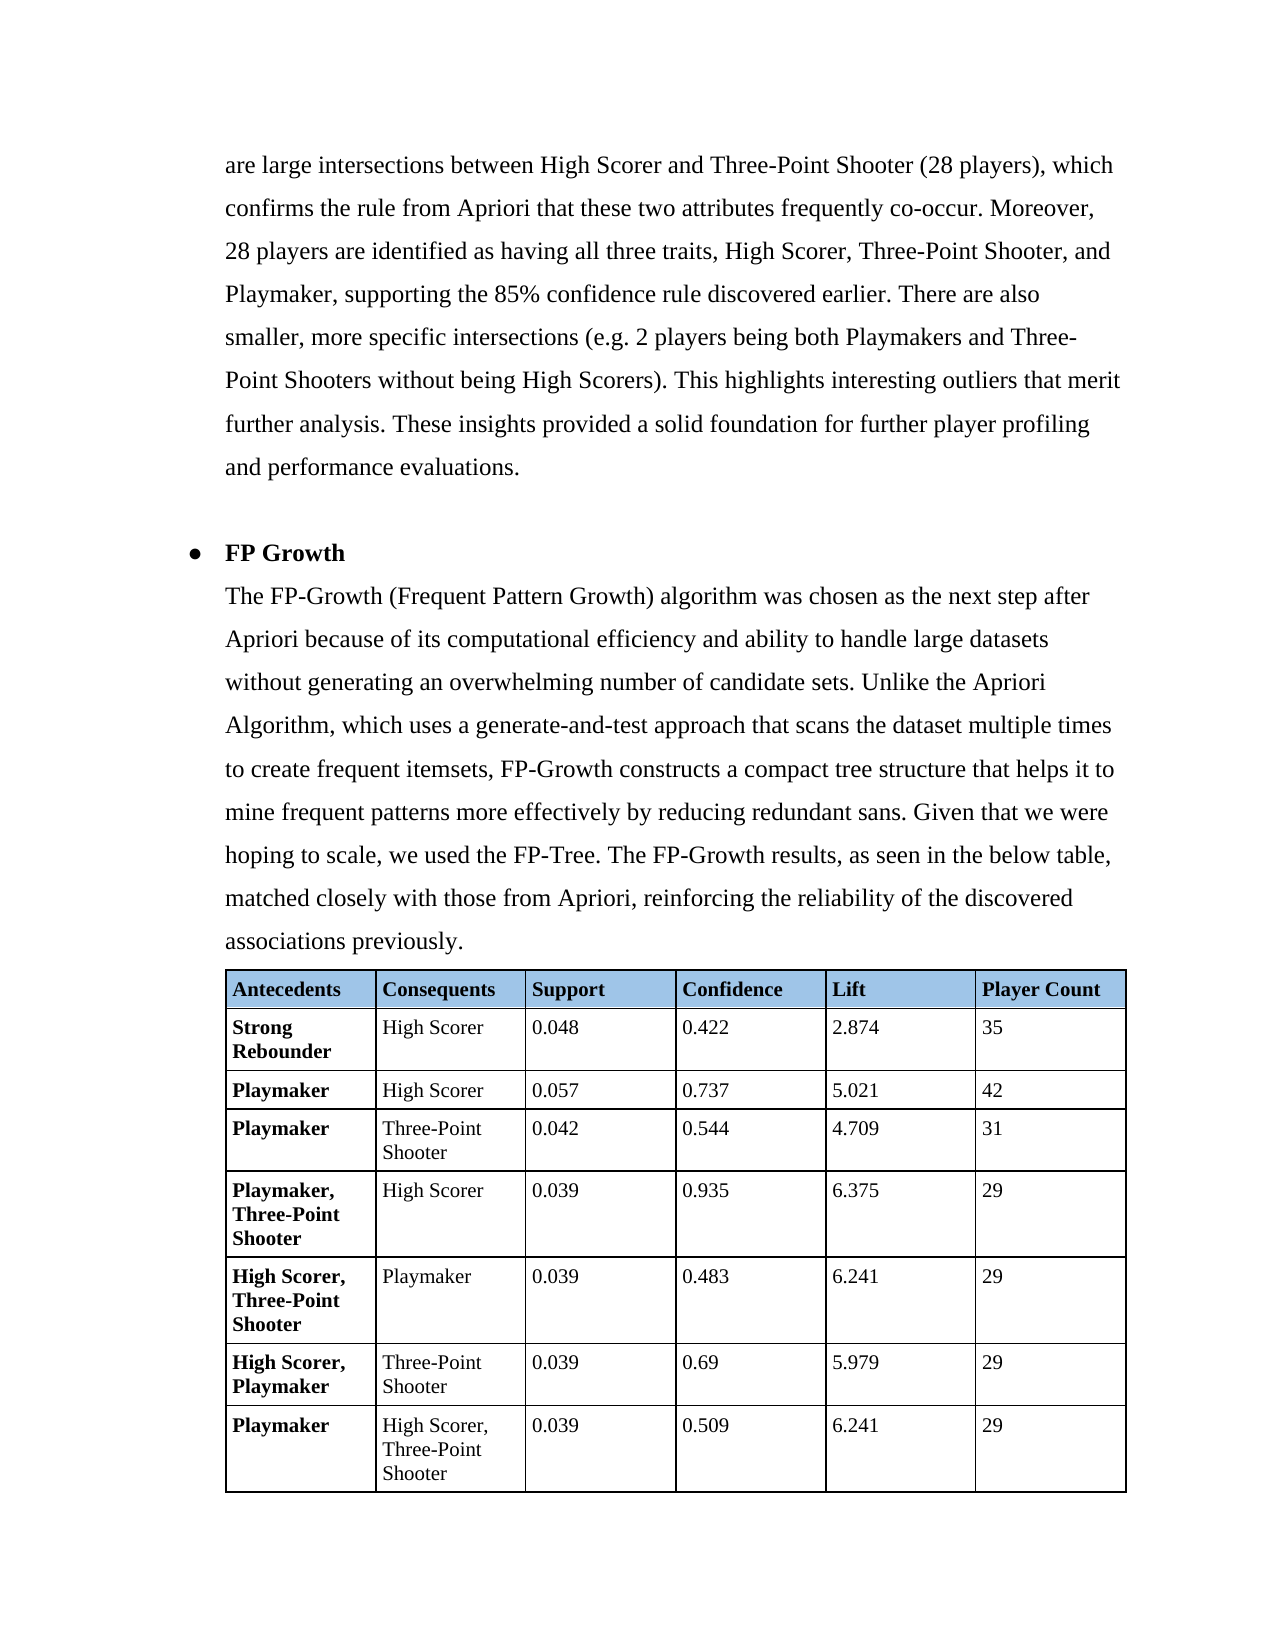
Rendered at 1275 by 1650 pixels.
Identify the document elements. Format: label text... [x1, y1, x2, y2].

table_cell 0.039 [526, 1406, 675, 1491]
table_cell 0.544 [677, 1110, 825, 1170]
table_cell Playmaker [227, 1071, 375, 1108]
table_cell 0.737 [677, 1071, 825, 1108]
table_cell 0.042 [526, 1110, 675, 1170]
table_cell Playmaker [377, 1258, 525, 1342]
table_cell High Scorer [377, 1071, 525, 1108]
table_cell 29 [976, 1172, 1125, 1256]
text The FP-Growth (Frequent Pattern Growth) algorithm was chosen as the next step after Apriori because of its computational efficiency and ability to handle large datasets without generating an overwhelming number of candidate sets. Unlike the Apriori Algorithm, which uses a generate-and-test approach that scans the dataset multiple times to create frequent itemsets, FP-Growth constructs a compact tree structure that helps it to mine frequent patterns more effectively by reducing redundant sans. Given that we were hoping to scale, we used the FP-Tree. The FP-Growth results, as seen in the below table, matched closely with those from Apriori, reinforcing the reliability of the discovered associations previously. [225, 581, 1125, 955]
table_cell Three-Point Shooter [377, 1110, 525, 1170]
table_cell 6.241 [827, 1258, 975, 1342]
table_header Confidence [677, 971, 825, 1007]
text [225, 150, 1125, 481]
table_cell Playmaker [227, 1110, 375, 1170]
table_cell 31 [976, 1110, 1125, 1170]
table_cell 0.509 [677, 1406, 825, 1491]
table_cell 5.979 [827, 1344, 975, 1405]
table_cell Strong Rebounder [227, 1009, 375, 1070]
table_cell High Scorer [377, 1172, 525, 1256]
table_cell 5.021 [827, 1071, 975, 1108]
table_cell Three-Point Shooter [377, 1344, 525, 1405]
table_cell High Scorer, Three-Point Shooter [227, 1258, 375, 1342]
table_cell 2.874 [827, 1009, 975, 1070]
table_cell 35 [976, 1009, 1125, 1070]
table_cell Playmaker, Three-Point Shooter [227, 1172, 375, 1256]
table_cell 0.048 [526, 1009, 675, 1070]
table_header Player Count [976, 971, 1125, 1007]
table_cell 0.039 [526, 1258, 675, 1342]
table_cell 0.039 [526, 1172, 675, 1256]
table_cell 29 [976, 1344, 1125, 1405]
table_cell 0.039 [526, 1344, 675, 1405]
table_cell 6.241 [827, 1406, 975, 1491]
table_cell High Scorer [377, 1009, 525, 1070]
table_cell 42 [976, 1071, 1125, 1108]
table_header Lift [827, 971, 975, 1007]
table_cell 0.69 [677, 1344, 825, 1405]
table_cell 0.057 [526, 1071, 675, 1108]
table_header Antecedents [227, 971, 375, 1007]
list FP Growth [187, 538, 1125, 567]
table_cell 4.709 [827, 1110, 975, 1170]
table_cell 0.483 [677, 1258, 825, 1342]
table_cell 29 [976, 1406, 1125, 1491]
table_cell 6.375 [827, 1172, 975, 1256]
table_cell 0.935 [677, 1172, 825, 1256]
table_cell 0.422 [677, 1009, 825, 1070]
table_cell High Scorer, Three-Point Shooter [377, 1406, 525, 1491]
table_cell 29 [976, 1258, 1125, 1342]
table_header Consequents [377, 971, 525, 1007]
table_cell Playmaker [227, 1406, 375, 1491]
table_header Support [526, 971, 675, 1007]
table_cell High Scorer, Playmaker [227, 1344, 375, 1405]
